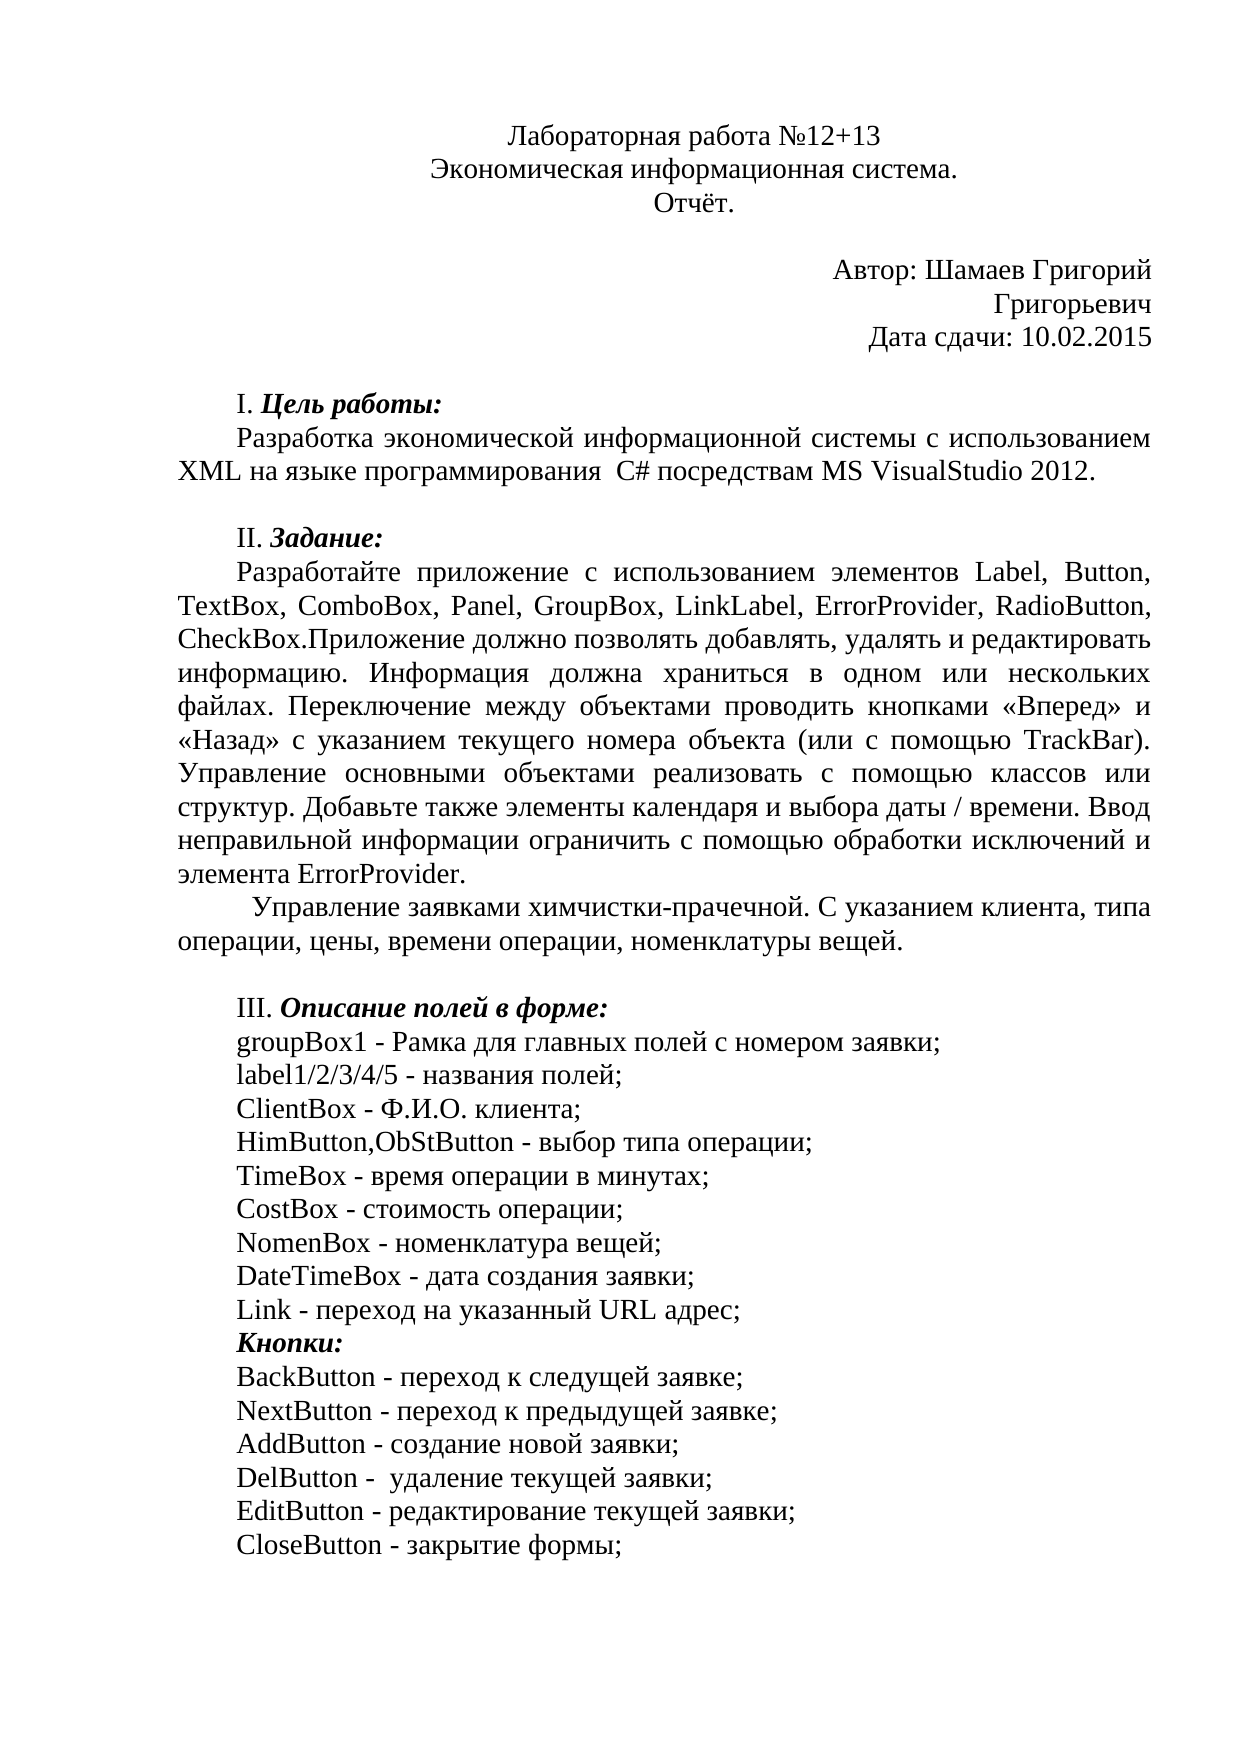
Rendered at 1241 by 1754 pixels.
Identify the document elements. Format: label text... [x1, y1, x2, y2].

text CostBox - стоимость операции; [177, 1191, 1152, 1225]
text label1/2/3/4/5 - названия полей; [177, 1057, 1152, 1091]
text Григорьевич [177, 286, 1152, 319]
text AddButton - создание новой заявки; [177, 1426, 1152, 1460]
text NomenBox - номенклатура вещей; [177, 1225, 1152, 1258]
text Автор: Шамаев Григорий [177, 252, 1152, 286]
text Разработайте приложение с использованием элементов Label, Button, TextBox, ComboBox, Panel, GroupBox, LinkLabel, ErrorProvider, RadioButton, CheckBox.Приложение должно позволять добавлять, удалять и редактировать информацию. Информация должна храниться в одном или нескольких файлах. Переключение между объектами проводить кнопками «Вперед» и «Назад» с указанием текущего номера объекта (или с помощью TrackBar). Управление основными объектами реализовать с помощью классов или структур. Добавьте также элементы календаря и выбора даты / времени. Ввод неправильной информации ограничить с помощью обработки исключений и элемента ErrorProvider. [177, 554, 1152, 889]
text ClientBox - Ф.И.О. клиента; [177, 1091, 1152, 1124]
text Кнопки: [177, 1326, 1152, 1359]
text Экономическая информационная система. [177, 152, 1152, 185]
text Дата сдачи: 10.02.2015 [177, 319, 1152, 353]
text Разработка экономической информационной системы с использованием XML на языке программирования С# посредствам MS VisualStudio 2012. [177, 420, 1152, 487]
text I. Цель работы: [177, 386, 1152, 420]
text DelButton - удаление текущей заявки; [177, 1460, 1152, 1493]
text Лабораторная работа №12+13 [177, 118, 1152, 152]
text CloseButton - закрытие формы; [177, 1527, 1152, 1560]
text Управление заявками химчистки-прачечной. С указанием клиента, типа операции, цены, времени операции, номенклатуры вещей. [177, 889, 1152, 957]
text groupBox1 - Рамка для главных полей с номером заявки; [177, 1024, 1152, 1057]
text HimButton,ObStButton - выбор типа операции; [177, 1124, 1152, 1158]
text Отчёт. [177, 185, 1152, 219]
text TimeBox - время операции в минутах; [177, 1158, 1152, 1191]
text Link - переход на указанный URL адрес; [177, 1292, 1152, 1326]
text II. Задание: [177, 521, 1152, 554]
text NextButton - переход к предыдущей заявке; [177, 1393, 1152, 1426]
text III. Описание полей в форме: [177, 990, 1152, 1024]
text DateTimeBox - дата создания заявки; [177, 1258, 1152, 1292]
text BackButton - переход к следущей заявке; [177, 1359, 1152, 1393]
text EditButton - редактирование текущей заявки; [177, 1493, 1152, 1527]
